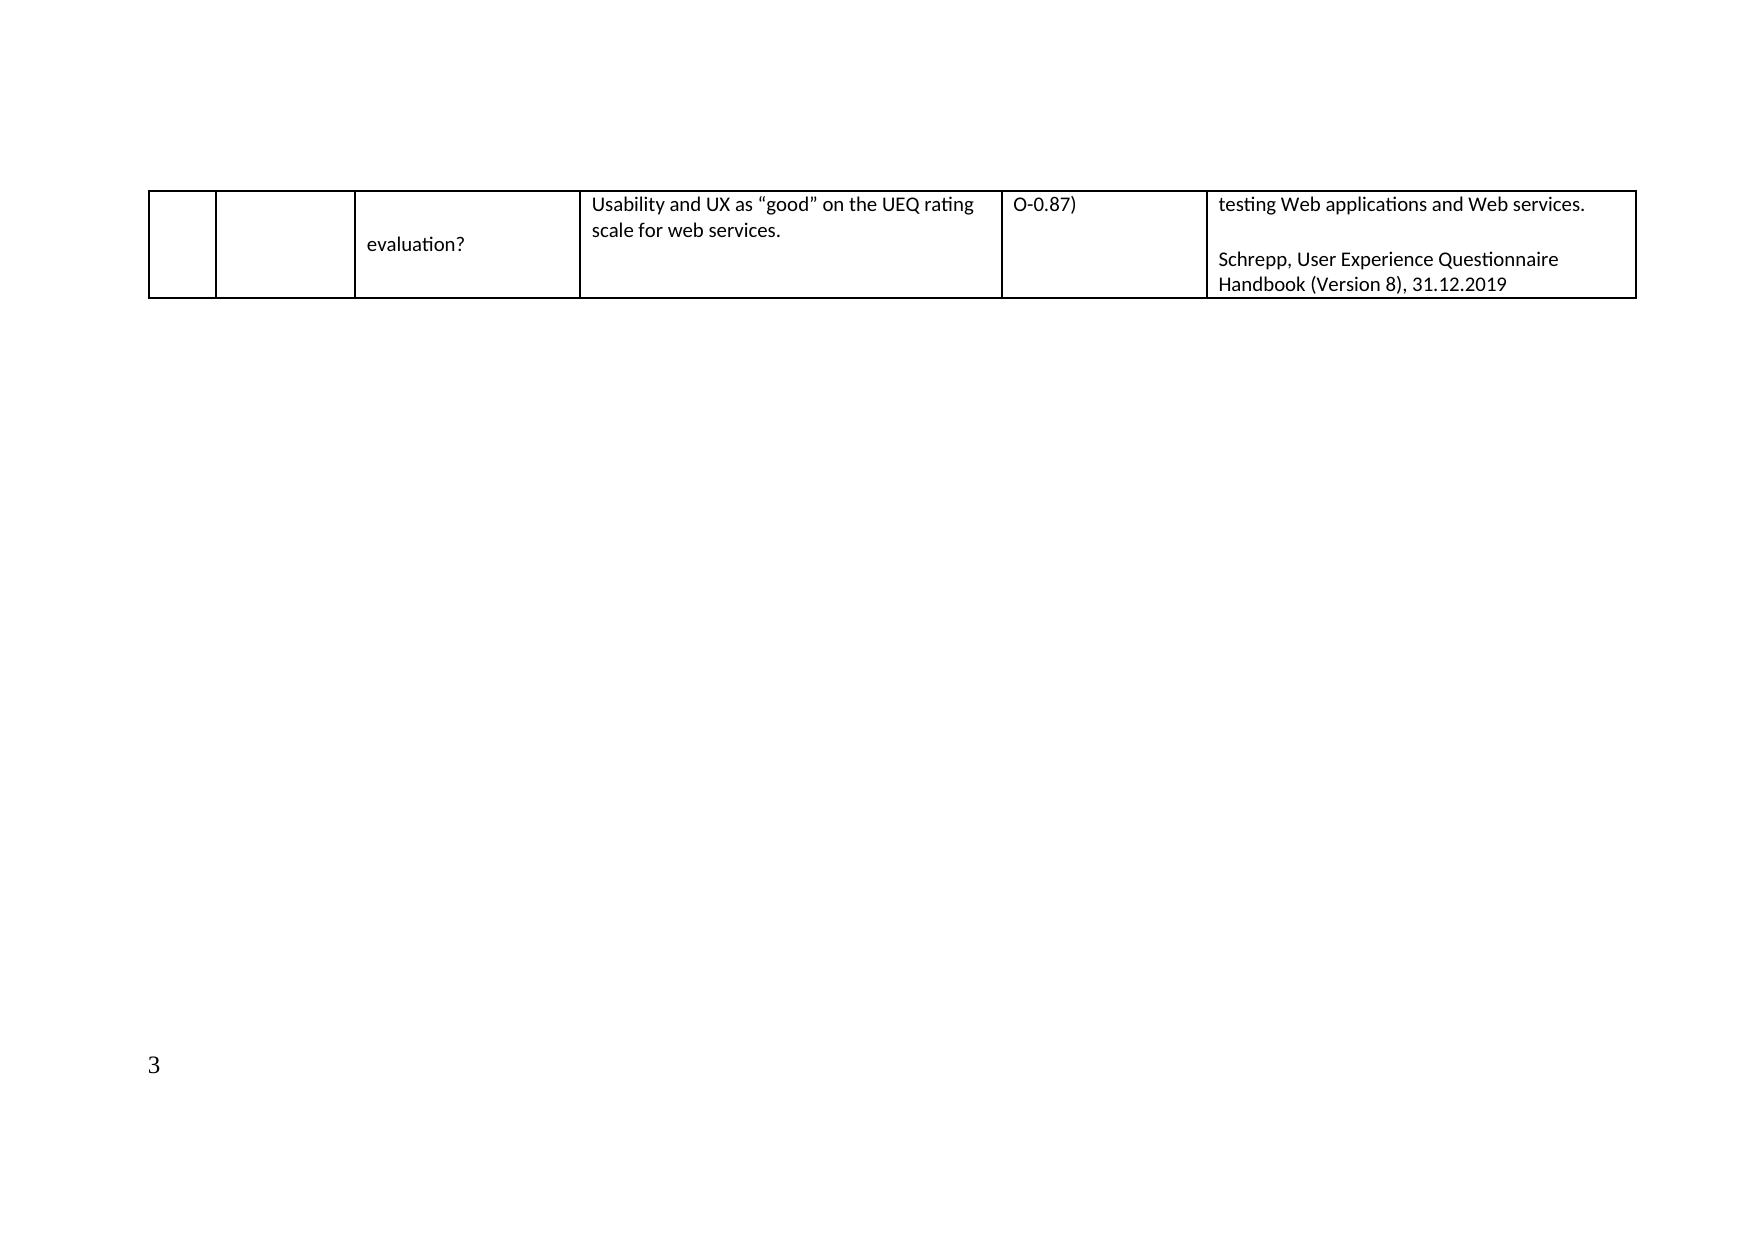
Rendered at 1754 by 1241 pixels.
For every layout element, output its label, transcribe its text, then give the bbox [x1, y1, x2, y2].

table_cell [356, 192, 579, 297]
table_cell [1208, 192, 1635, 297]
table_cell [217, 192, 354, 297]
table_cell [1003, 192, 1206, 297]
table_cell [581, 192, 1001, 297]
table_cell 4 [150, 192, 215, 297]
